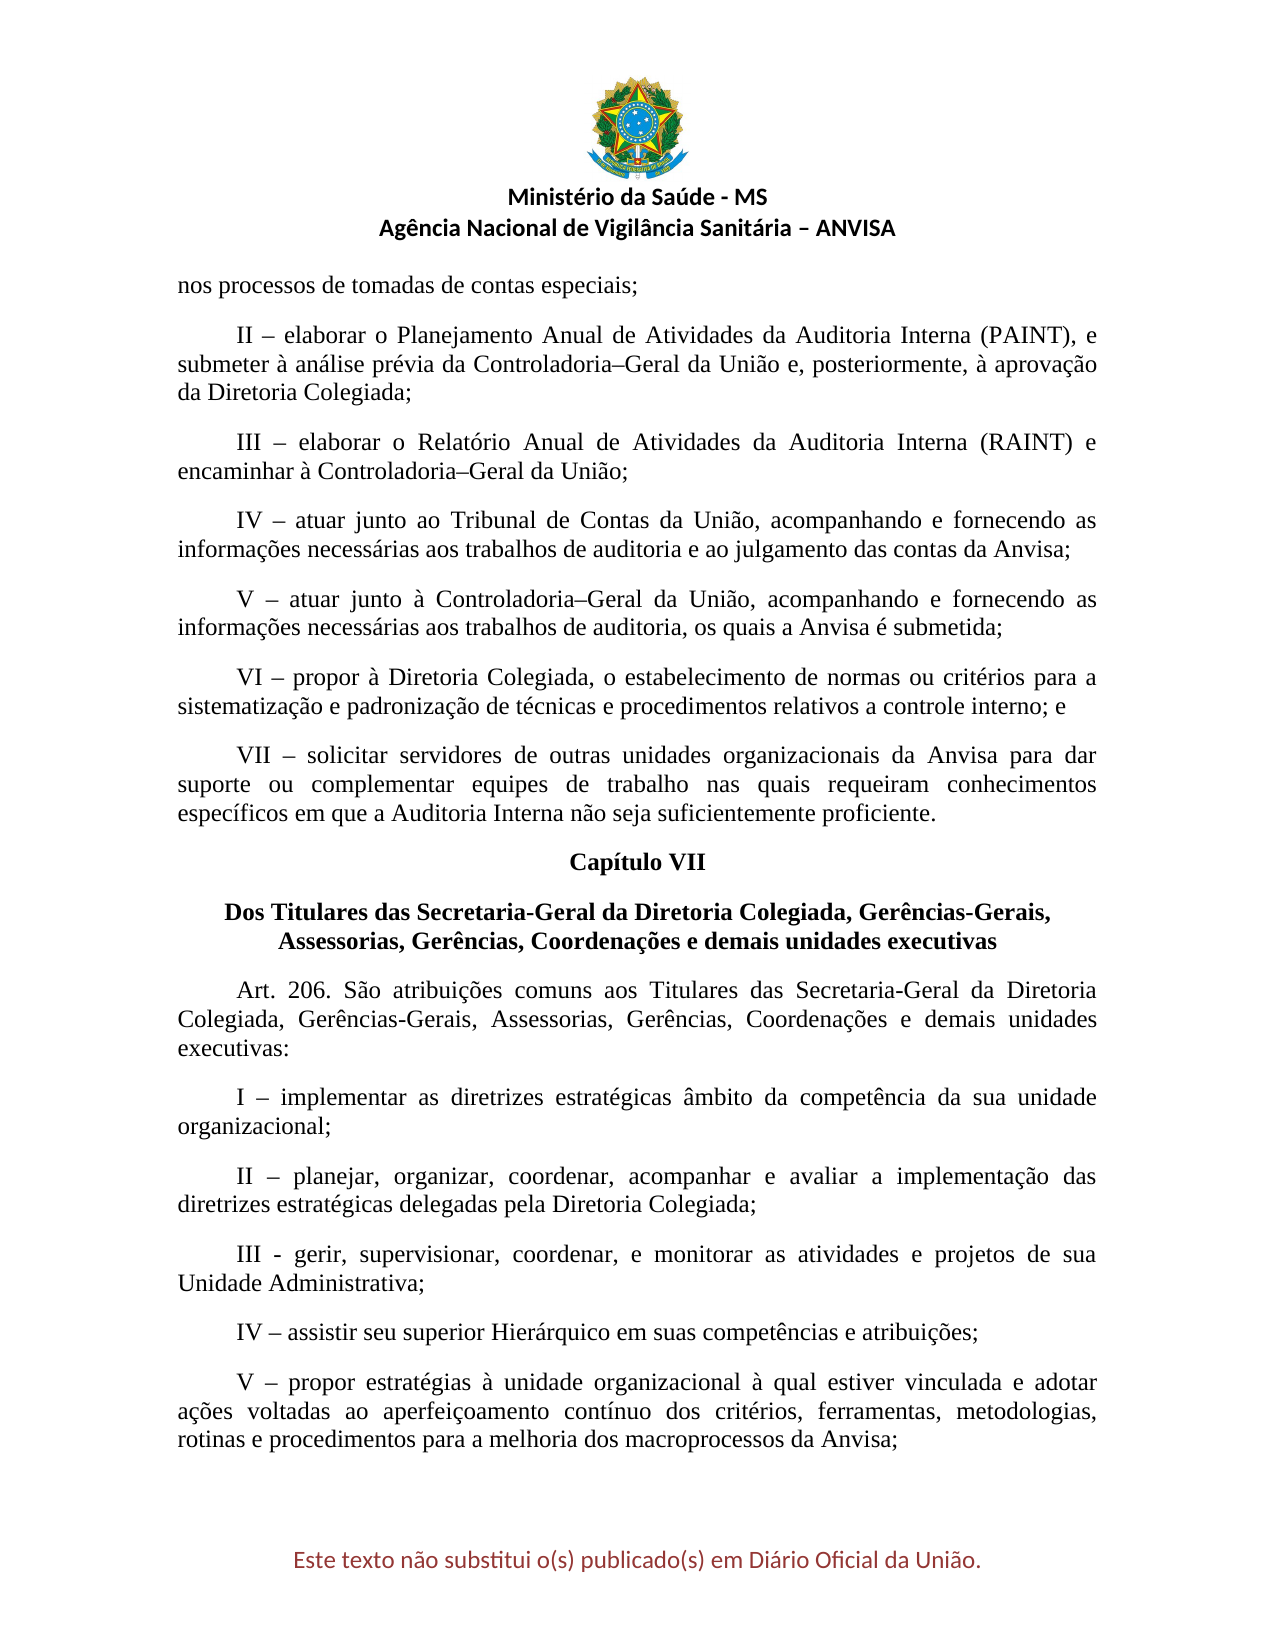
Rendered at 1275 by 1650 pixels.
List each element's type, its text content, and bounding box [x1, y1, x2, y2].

text II – elaborar o Planejamento Anual de Atividades da Auditoria Interna (PAINT), e submeter à análise prévia da Controladoria–Geral da União e, posteriormente, à aprovação da Diretoria Colegiada; [177, 320, 1098, 406]
text IV – atuar junto ao Tribunal de Contas da União, acompanhando e fornecendo as informações necessárias aos trabalhos de auditoria e ao julgamento das contas da Anvisa; [177, 505, 1098, 563]
text III – elaborar o Relatório Anual de Atividades da Auditoria Interna (RAINT) e encaminhar à Controladoria–Geral da União; [177, 427, 1098, 484]
picture [583, 75, 692, 182]
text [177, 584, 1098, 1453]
text I – examinar e emitir parecer no processo de prestação de contas anual da Anvisa e nos processos de tomadas de contas especiais; [177, 270, 1098, 299]
